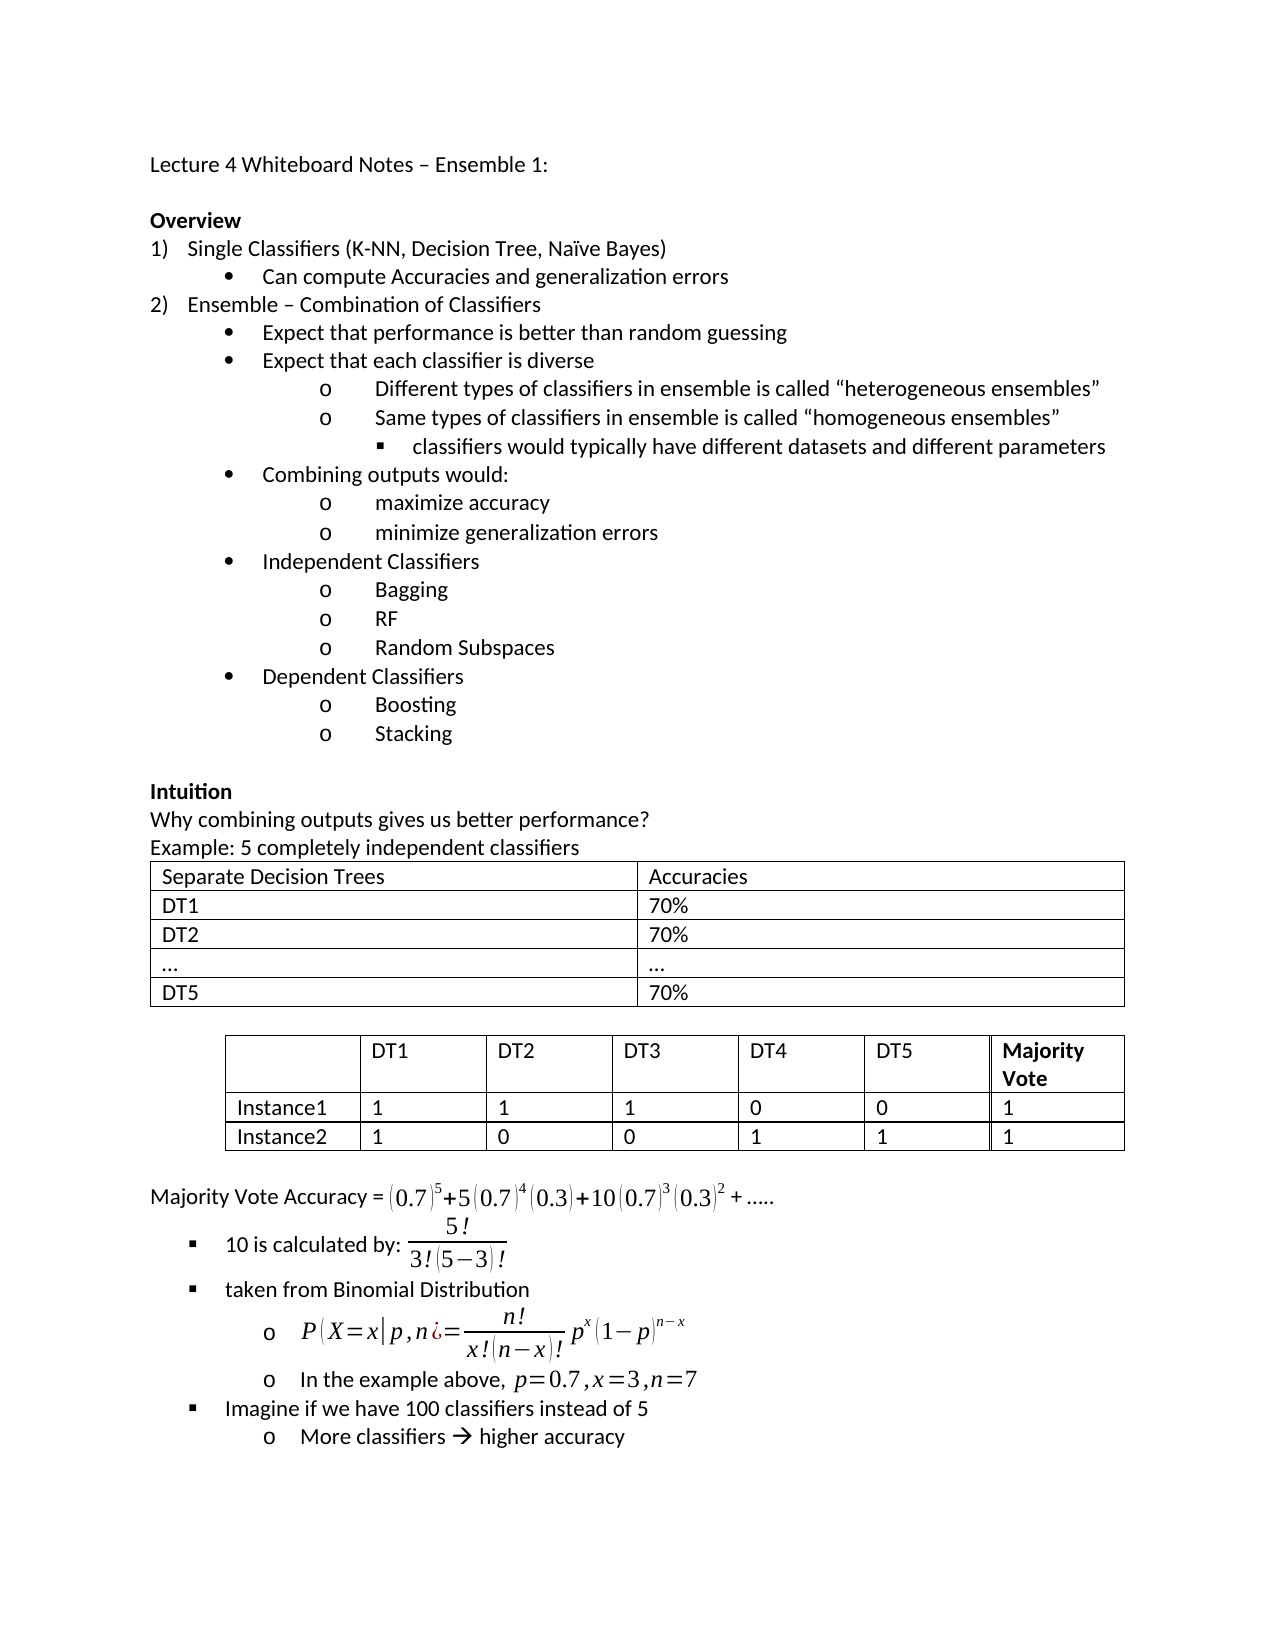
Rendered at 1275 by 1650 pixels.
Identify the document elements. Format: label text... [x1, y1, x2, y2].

list Different types of classifiers in ensemble is called “heterogeneous ensembles” [262, 374, 1125, 403]
table_cell DT5 [151, 978, 637, 1006]
list Stacking [262, 719, 1125, 749]
list RF [262, 604, 1125, 633]
table_cell 0 [613, 1123, 738, 1150]
table_cell 70% [638, 920, 1124, 948]
table_header DT4 [739, 1036, 864, 1092]
list maximize accuracy [262, 488, 1125, 518]
list Imagine if we have 100 classifiers instead of 5 [187, 1394, 1125, 1422]
table_cell 0 [865, 1093, 989, 1121]
table_header DT3 [613, 1036, 738, 1092]
text Example: 5 completely independent classifiers [150, 833, 1125, 861]
list Independent Classifiers [225, 547, 1125, 575]
list Expect that performance is better than random guessing [225, 318, 1125, 346]
table_cell 1 [613, 1093, 738, 1121]
list Same types of classifiers in ensemble is called “homogeneous ensembles” [262, 403, 1125, 432]
table_cell Instance1 [226, 1093, 360, 1121]
list More classifiers higher accuracy [262, 1422, 1125, 1451]
text Overview [150, 206, 1125, 234]
table_cell 1 [865, 1123, 989, 1150]
table_cell 1 [487, 1093, 612, 1121]
list Expect that each classifier is diverse [225, 346, 1125, 374]
table_header Majority Vote [992, 1036, 1124, 1092]
text Intuition [150, 777, 1125, 805]
table_cell 0 [739, 1093, 864, 1121]
table_header DT5 [865, 1036, 989, 1092]
table_header Accuracies [638, 862, 1124, 890]
list minimize generalization errors [262, 518, 1125, 547]
table_cell 1 [361, 1093, 486, 1121]
table_cell Instance2 [226, 1123, 360, 1150]
table_cell … [638, 949, 1124, 977]
list In the example above, [262, 1365, 1125, 1394]
text Lecture 4 Whiteboard Notes – Ensemble 1: [150, 150, 1125, 178]
list Dependent Classifiers [225, 662, 1125, 690]
table_cell 70% [638, 978, 1124, 1006]
table_cell 1 [739, 1123, 864, 1150]
table_cell 1 [361, 1123, 486, 1150]
list classifiers would typically have different datasets and different parameters [375, 432, 1125, 461]
list Combining outputs would: [225, 461, 1125, 488]
list Bagging [262, 575, 1125, 604]
text Why combining outputs gives us better performance? [150, 805, 1125, 833]
list 10 is calculated by: [187, 1213, 1125, 1275]
table_cell DT2 [151, 920, 637, 948]
table_header DT1 [361, 1036, 486, 1092]
table_header [226, 1036, 360, 1092]
list Can compute Accuracies and generalization errors [225, 262, 1125, 290]
list Single Classifiers (K-NN, Decision Tree, Naïve Bayes) [150, 234, 1125, 262]
table_cell 0 [487, 1123, 612, 1150]
list Boosting [262, 690, 1125, 719]
list Ensemble – Combination of Classifiers [150, 290, 1125, 318]
table_cell … [151, 949, 637, 977]
table_cell 70% [638, 891, 1124, 919]
table_header Separate Decision Trees [151, 862, 637, 890]
list Random Subspaces [262, 633, 1125, 662]
table_cell DT1 [151, 891, 637, 919]
table_header DT2 [487, 1036, 612, 1092]
table_cell 1 [992, 1093, 1124, 1121]
text Majority Vote Accuracy = + ….. [150, 1179, 1125, 1213]
table_cell 1 [992, 1123, 1124, 1150]
list taken from Binomial Distribution [187, 1275, 1125, 1303]
